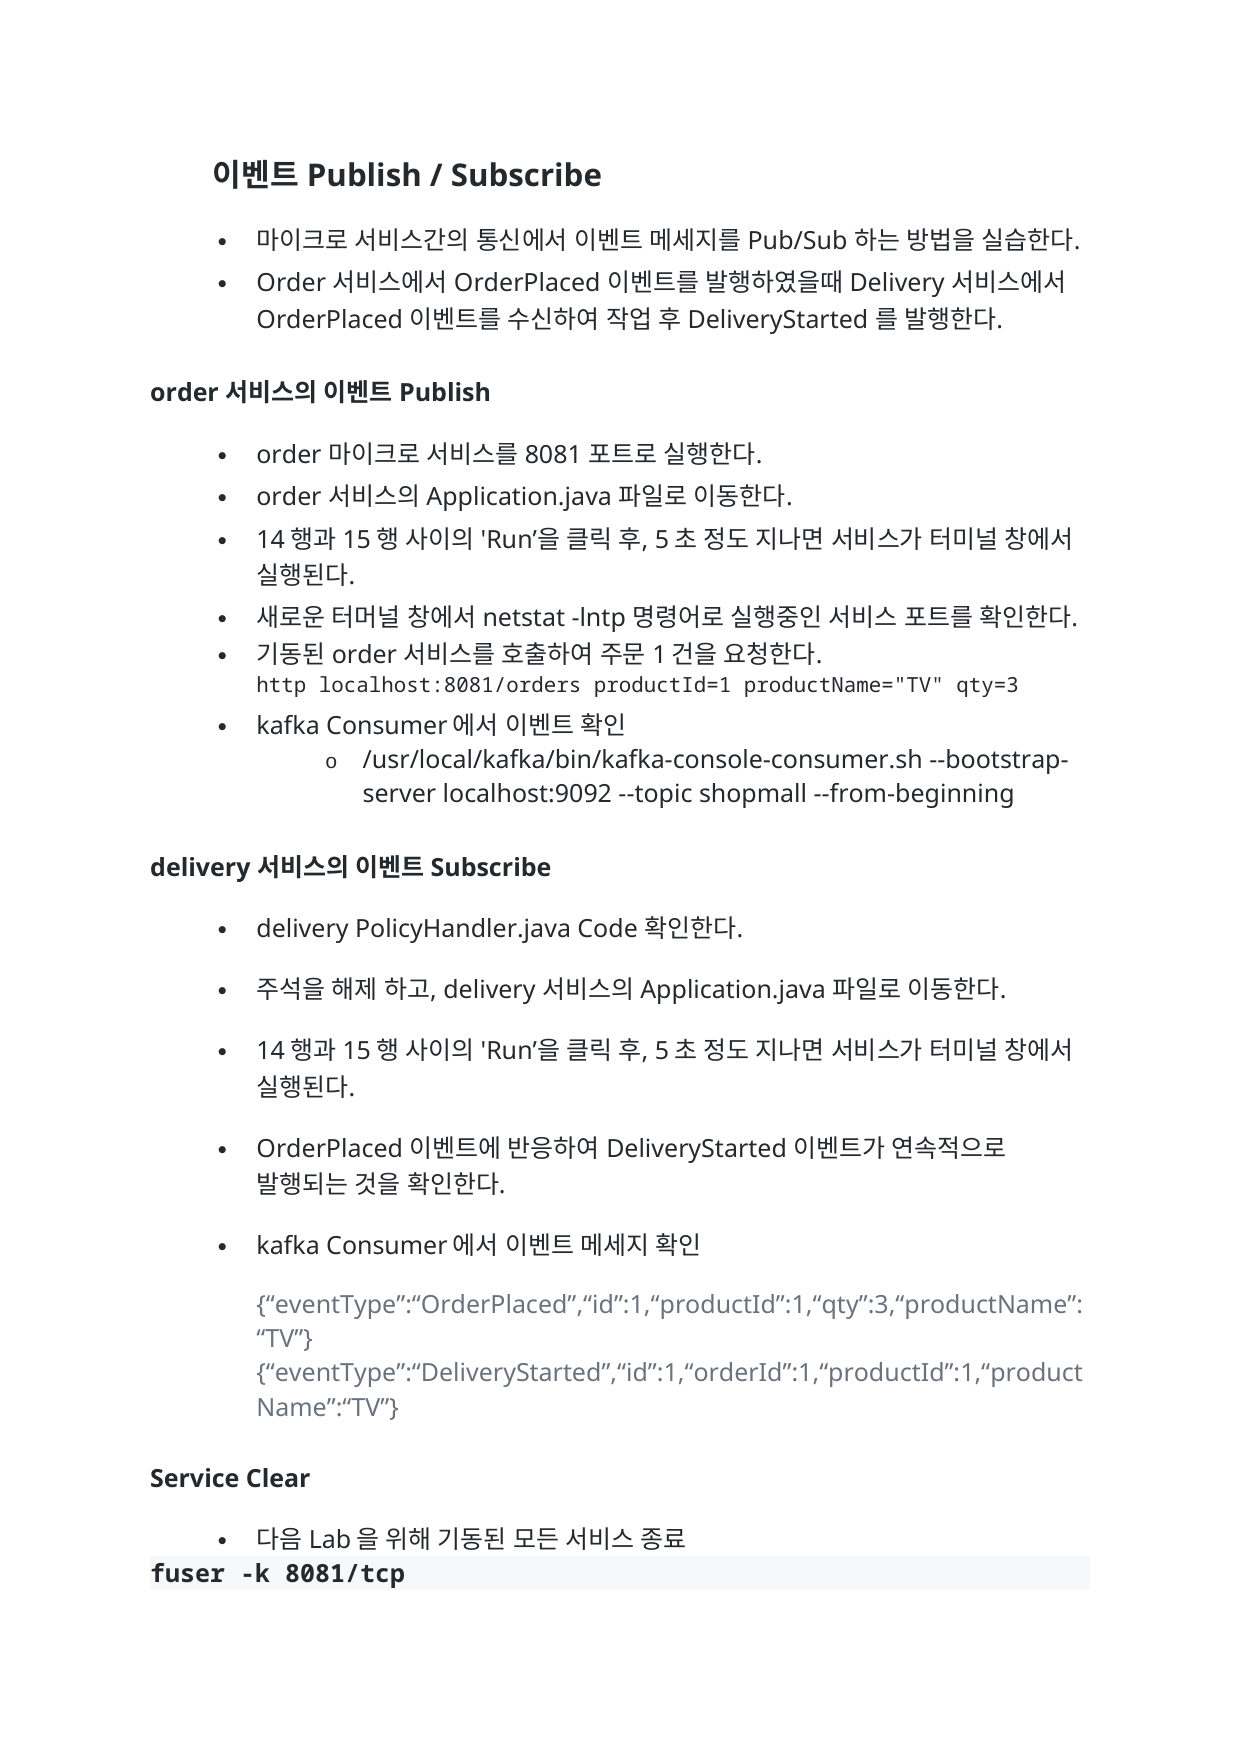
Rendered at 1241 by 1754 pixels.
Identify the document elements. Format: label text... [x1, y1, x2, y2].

list 기동된 order 서비스를 호출하여 주문 1건을 요청한다. http localhost:8081/orders productId=1 productName="TV" qty=3 [219, 634, 1090, 699]
list order 서비스의 Application.java 파일로 이동한다. [219, 477, 1090, 513]
list 마이크로 서비스간의 통신에서 이벤트 메세지를 Pub/Sub 하는 방법을 실습한다. [219, 220, 1090, 257]
list 다음 Lab을 위해 기동된 모든 서비스 종료 [219, 1520, 1090, 1556]
text order 서비스의 이벤트 Publish [150, 373, 1090, 409]
text {“eventType”:“OrderPlaced”,“id”:1,“productId”:1,“qty”:3,“productName”:“TV”} {“eventType”:“DeliveryStarted”,“id”:1,“orderId”:1,“productId”:1,“productName”:“TV”} [256, 1287, 1090, 1423]
list 14행과 15행 사이의 'Run’을 클릭 후, 5초 정도 지나면 서비스가 터미널 창에서 실행된다. [219, 1031, 1090, 1103]
list 주석을 해제 하고, delivery 서비스의 Application.java 파일로 이동한다. [219, 969, 1090, 1006]
text delivery 서비스의 이벤트 Subscribe [150, 847, 1090, 883]
list 14행과 15행 사이의 'Run’을 클릭 후, 5초 정도 지나면 서비스가 터미널 창에서 실행된다. [219, 519, 1090, 592]
list kafka Consumer에서 이벤트 확인 [219, 705, 1090, 741]
list /usr/local/kafka/bin/kafka-console-consumer.sh --bootstrap-server localhost:9092 --topic shopmall --from-beginning [325, 741, 1090, 809]
list OrderPlaced 이벤트에 반응하여 DeliveryStarted 이벤트가 연속적으로 발행되는 것을 확인한다. [219, 1128, 1090, 1201]
list Order 서비스에서 OrderPlaced 이벤트를 발행하였을때 Delivery 서비스에서 OrderPlaced 이벤트를 수신하여 작업 후 DeliveryStarted 를 발행한다. [219, 263, 1090, 335]
list order 마이크로 서비스를 8081 포트로 실행한다. [219, 434, 1090, 470]
text 이벤트 Publish / Subscribe [212, 150, 1090, 195]
list 새로운 터머널 창에서 netstat -lntp 명령어로 실행중인 서비스 포트를 확인한다. [219, 598, 1090, 634]
text Service Clear [150, 1461, 1090, 1495]
list delivery PolicyHandler.java Code 확인한다. [219, 908, 1090, 944]
list kafka Consumer에서 이벤트 메세지 확인 [219, 1226, 1090, 1262]
text fuser -k 8081/tcp [150, 1556, 1090, 1590]
